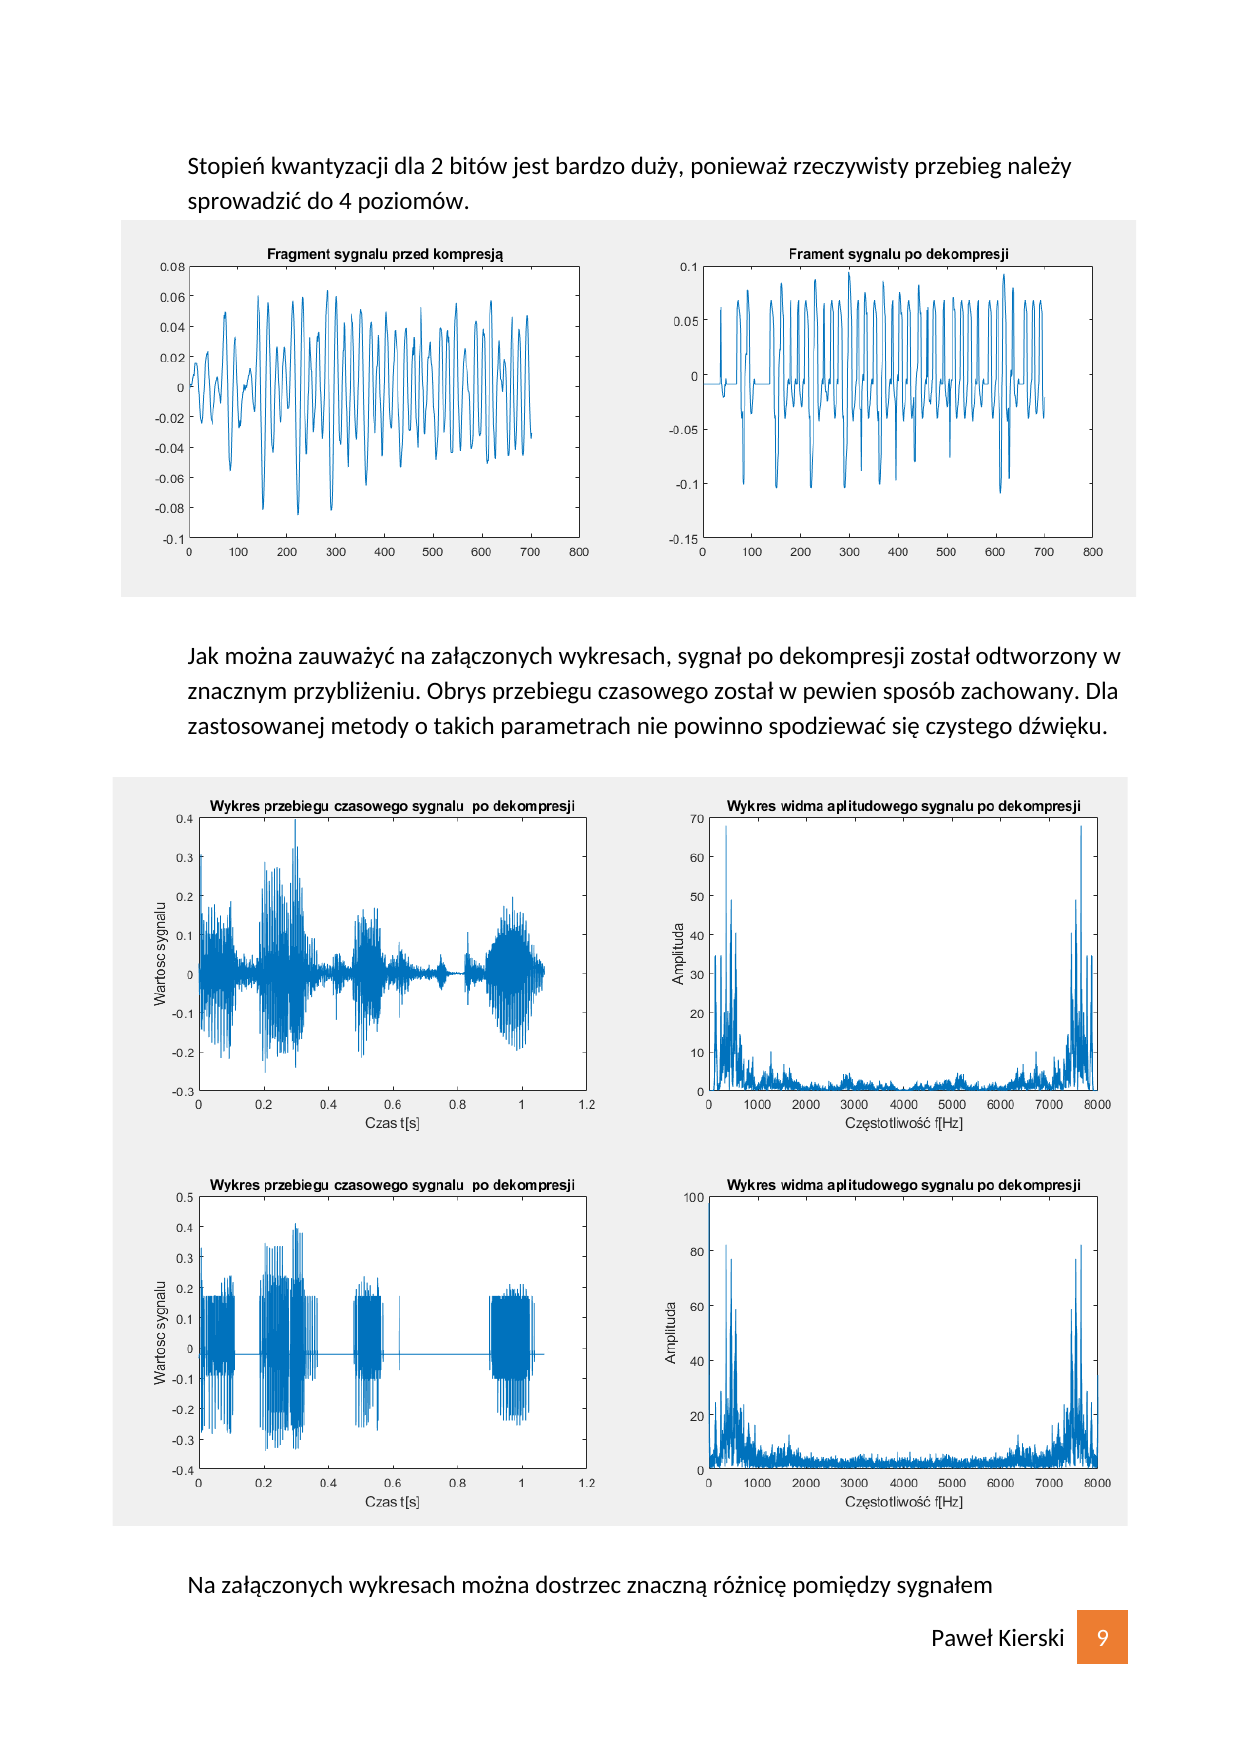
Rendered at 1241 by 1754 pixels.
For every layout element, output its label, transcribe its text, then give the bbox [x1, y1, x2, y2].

list Jak można zauważyć na załączonych wykresach, sygnał po dekompresji został odtworzony w znacznym przybliżeniu. Obrys przebiegu czasowego został w pewien sposób zachowany. Dla zastosowanej metody o takich parametrach nie powinno spodziewać się czystego dźwięku. [187, 597, 1128, 741]
picture [121, 220, 1137, 597]
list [187, 1526, 1128, 1600]
picture [112, 777, 1128, 1526]
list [150, 150, 1128, 216]
